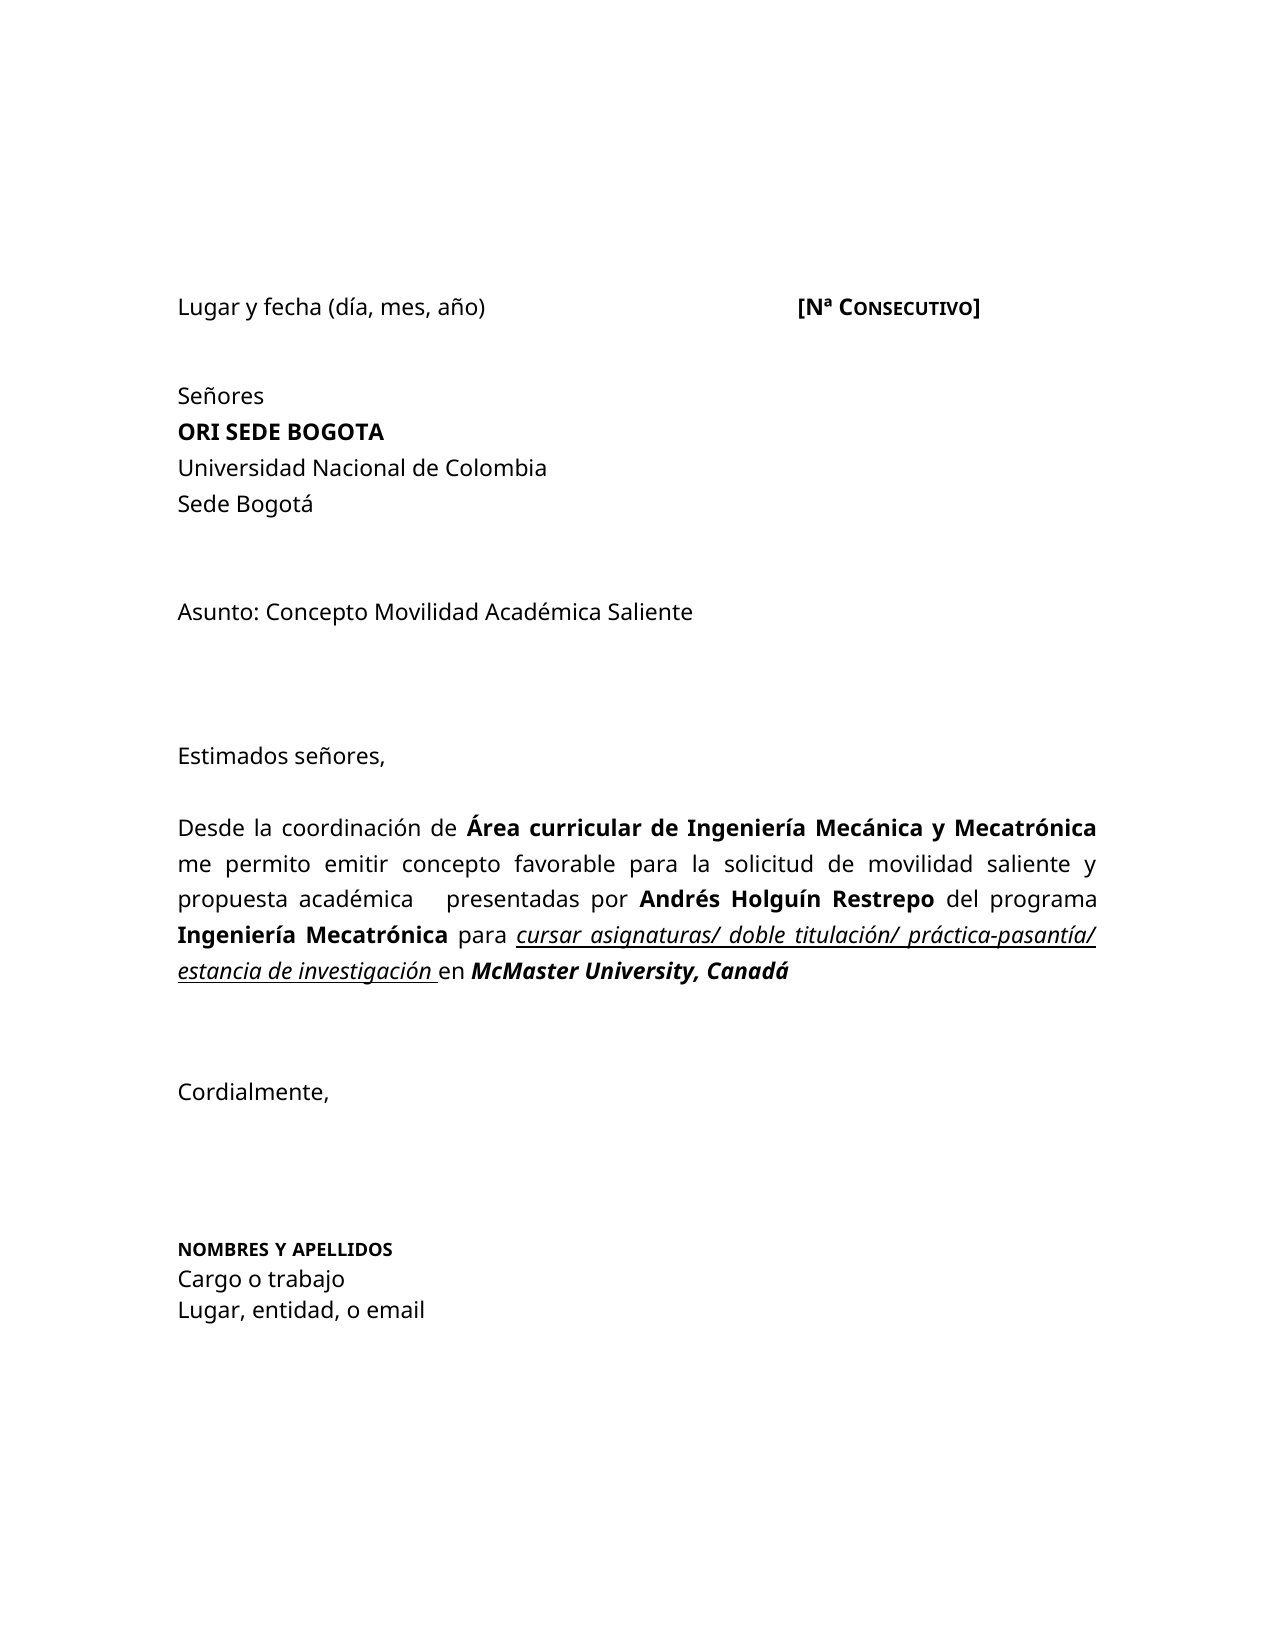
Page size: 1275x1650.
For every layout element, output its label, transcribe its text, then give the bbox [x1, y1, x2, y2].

text nombres y apellidos [177, 1232, 1098, 1263]
text Cordialmente, [177, 1076, 1098, 1107]
text Asunto: Concepto Movilidad Académica Saliente [177, 596, 1098, 627]
text ORI SEDE BOGOTA [177, 416, 1098, 447]
text Lugar y fecha (día, mes, año) [Nª Consecutivo] [177, 291, 1098, 323]
text Señores [177, 380, 1098, 412]
text Universidad Nacional de Colombia [177, 452, 1098, 483]
text Estimados señores, [177, 740, 1098, 771]
text Lugar, entidad, o email [177, 1294, 1098, 1326]
text Sede Bogotá [177, 488, 1098, 519]
text Desde la coordinación de Área curricular de Ingeniería Mecánica y Mecatrónica me permito emitir concepto favorable para la solicitud de movilidad saliente y propuesta académica presentadas por Andrés Holguín Restrepo del programa Ingeniería Mecatrónica para cursar asignaturas/ doble titulación/ práctica-pasantía/ estancia de investigación en McMaster University, Canadá [177, 812, 1098, 987]
text Cargo o trabajo [177, 1263, 1098, 1294]
